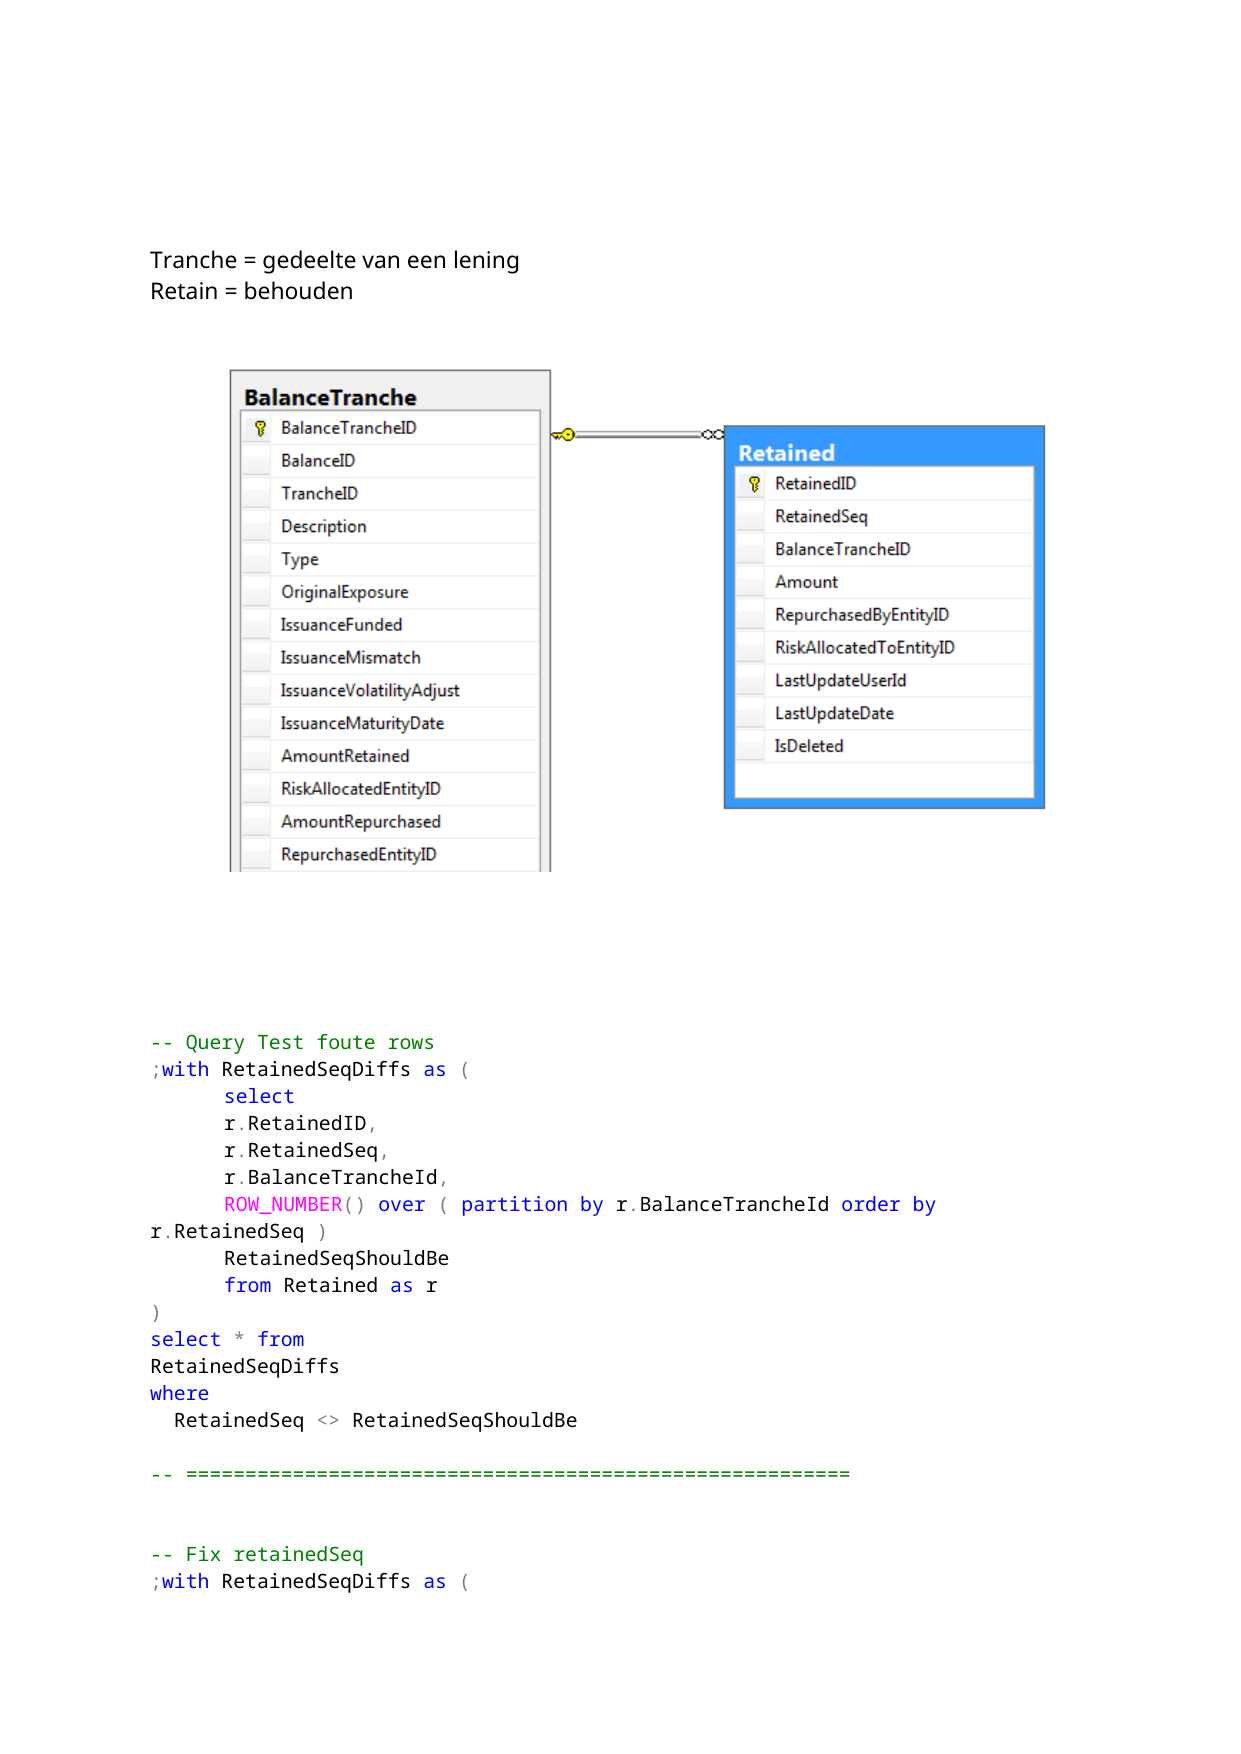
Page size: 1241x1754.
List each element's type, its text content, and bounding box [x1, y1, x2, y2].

text where [150, 1379, 1090, 1406]
text r.RetainedSeq, [150, 1136, 1090, 1163]
text RetainedSeq <> RetainedSeqShouldBe [150, 1406, 1090, 1433]
text select * from [150, 1325, 1090, 1352]
text Retain = behouden [150, 275, 1090, 306]
text ROW_NUMBER() over ( partition by r.BalanceTrancheId order by r.RetainedSeq ) [150, 1190, 1090, 1244]
text ;with RetainedSeqDiffs as ( [150, 1055, 1090, 1082]
text ;with RetainedSeqDiffs as ( [150, 1568, 1090, 1595]
text RetainedSeqDiffs [150, 1352, 1090, 1379]
text select [150, 1082, 1090, 1109]
text r.RetainedID, [150, 1109, 1090, 1136]
text r.BalanceTrancheId, [150, 1163, 1090, 1190]
text from Retained as r [150, 1271, 1090, 1298]
text -- ======================================================== [150, 1460, 1090, 1487]
text -- Query Test foute rows [150, 1028, 1090, 1055]
text -- Fix retainedSeq [150, 1541, 1090, 1568]
picture [150, 337, 1091, 872]
text Tranche = gedeelte van een lening [150, 244, 1090, 275]
text ) [150, 1298, 1090, 1325]
text RetainedSeqShouldBe [150, 1244, 1090, 1271]
